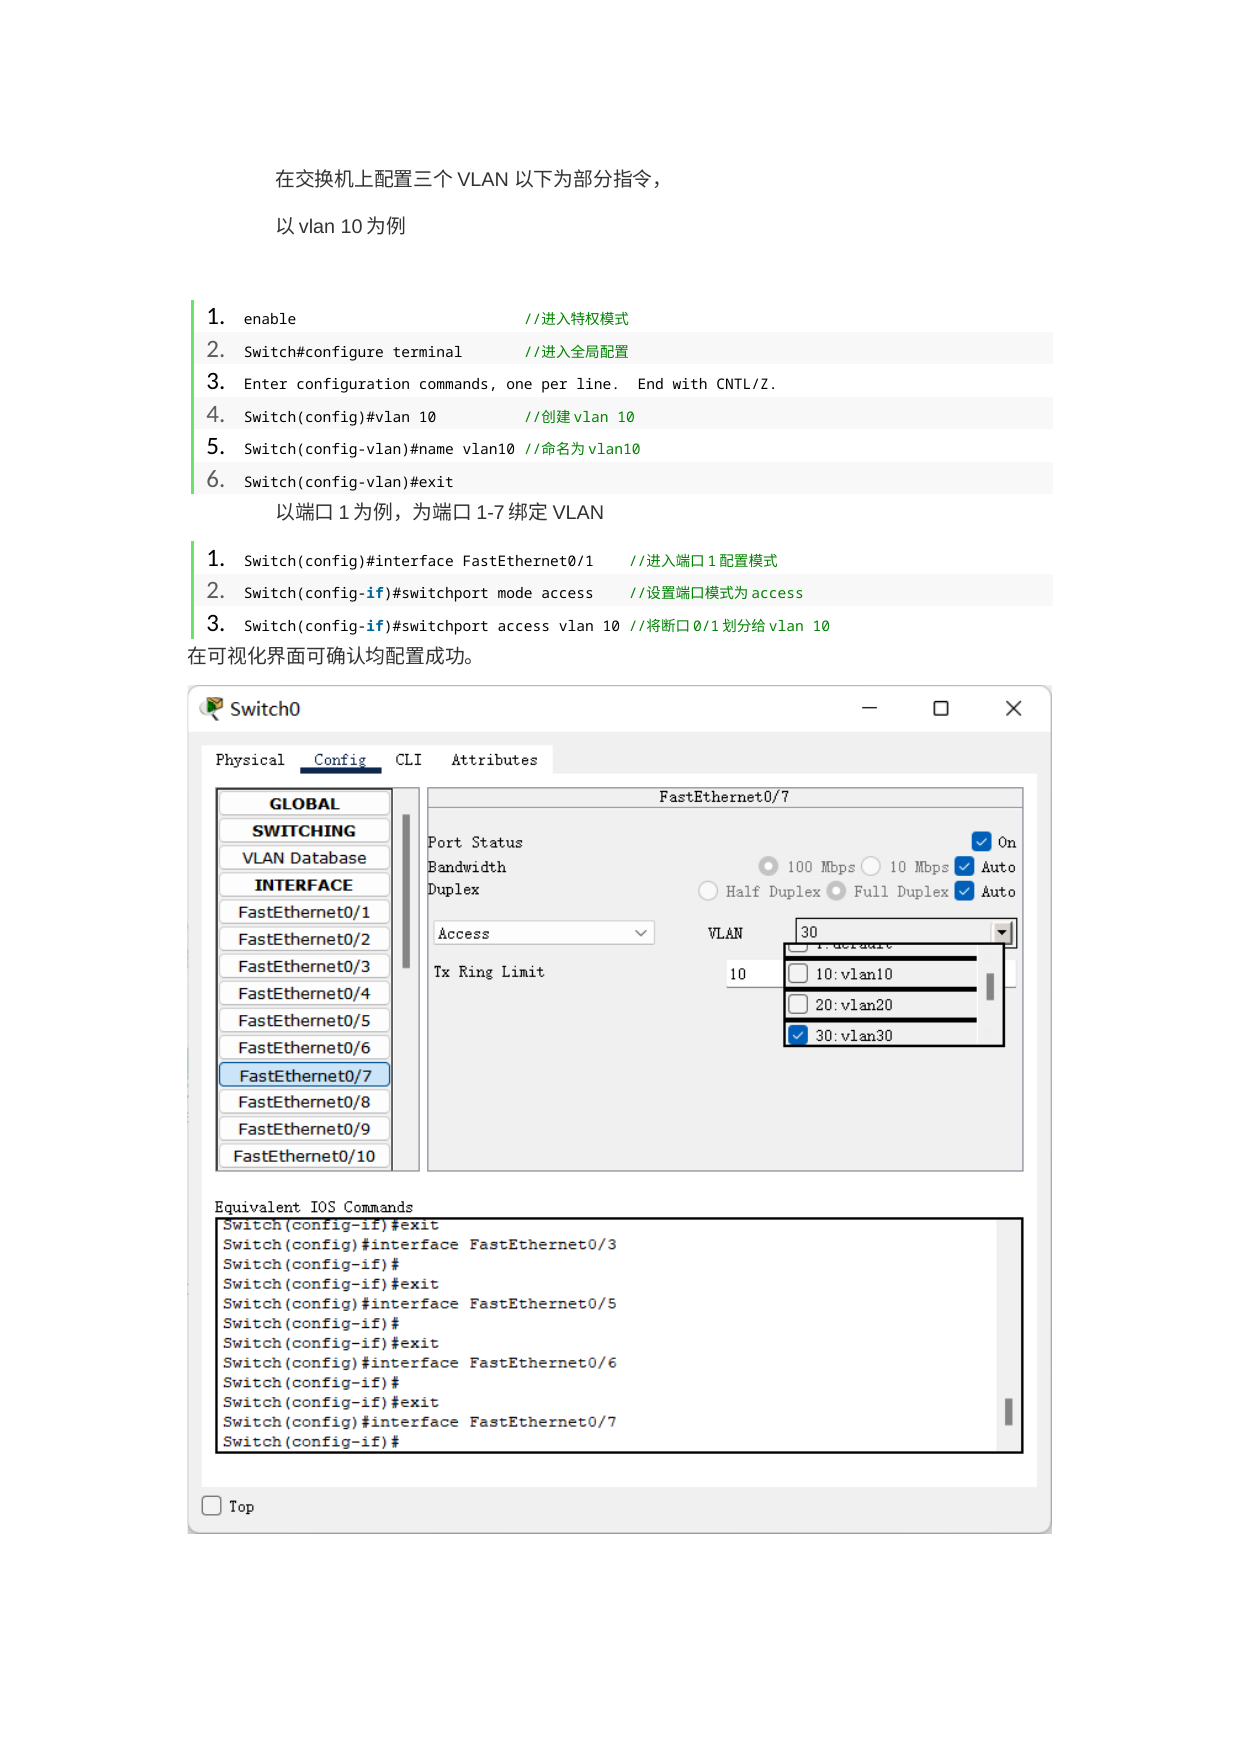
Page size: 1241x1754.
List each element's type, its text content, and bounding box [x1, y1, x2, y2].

list Switch(config)#vlan 10 //创建vlan 10 [194, 397, 1053, 429]
list enable //进入特权模式 [191, 299, 1053, 332]
picture [187, 685, 1052, 1534]
list Switch(config-if)#switchport mode access //设置端口模式为access [194, 574, 1053, 606]
list Switch(config-if)#switchport access vlan 10 //将断口0/1划分给vlan 10 [194, 606, 1053, 639]
list Switch(config)#interface FastEthernet0/1 //进入端口1配置模式 [194, 541, 1053, 574]
list Switch#configure terminal //进入全局配置 [194, 332, 1053, 364]
list Switch(config-vlan)#name vlan10 //命名为vlan10 [194, 429, 1053, 462]
list 以端口1为例，为端口1-7绑定VLAN [231, 494, 1053, 527]
list Enter configuration commands, one per line. End with CNTL/Z. [194, 364, 1053, 397]
list 在可视化界面可确认均配置成功。 [187, 639, 1053, 671]
list 以vlan 10为例 [231, 209, 1053, 241]
list Switch(config-vlan)#exit [194, 462, 1053, 494]
list 在交换机上配置三个VLAN 以下为部分指令， [231, 162, 1053, 194]
